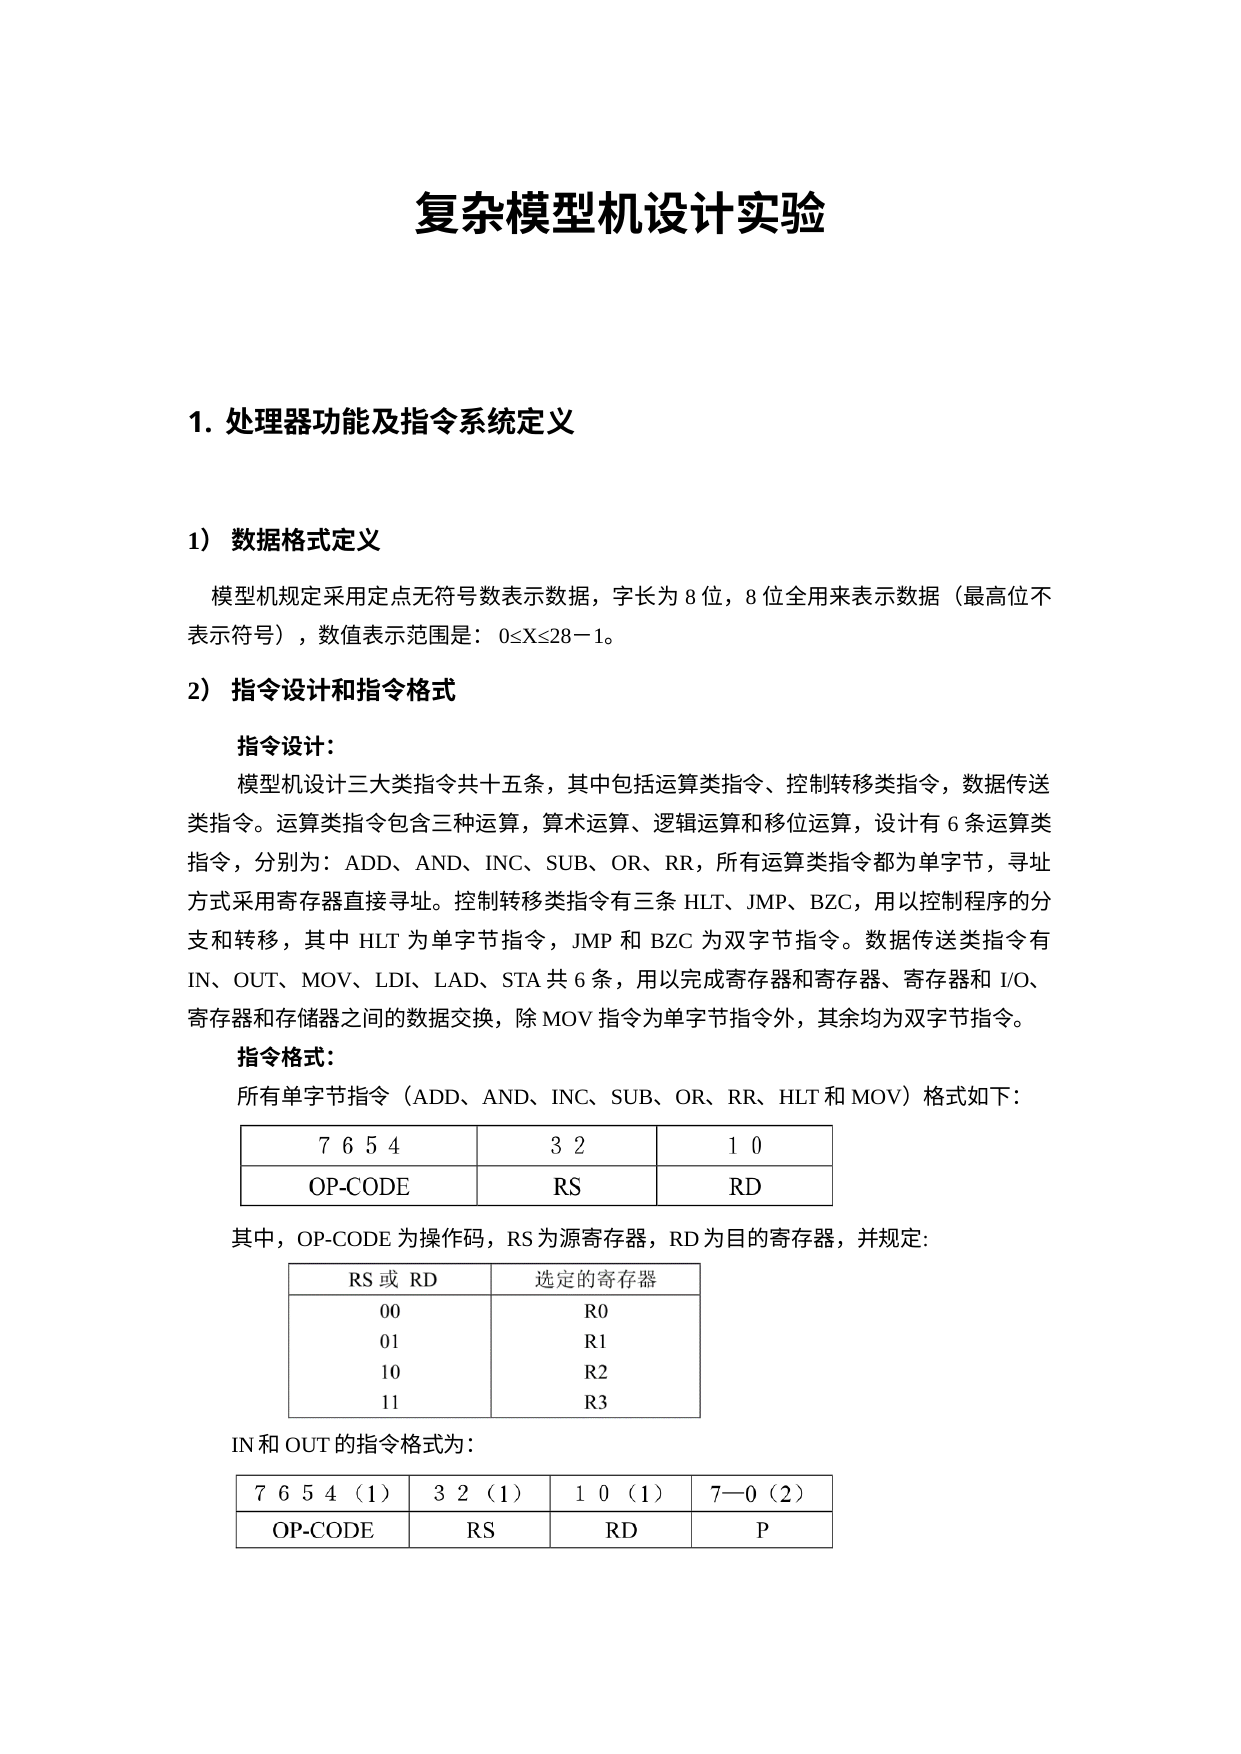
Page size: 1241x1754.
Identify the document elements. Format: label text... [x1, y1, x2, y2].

list 所有单字节指令（ADD、AND、INC、SUB、OR、RR、HLT 和 MOV）格式如下： [187, 1078, 1053, 1111]
subtitle 处理器功能及指令系统定义 [187, 387, 1053, 452]
list 指令格式： [187, 1039, 1053, 1072]
list 模型机规定采用定点无符号数表示数据，字长为8位，8 位全用来表示数据（最高位不表示符号），数值表示范围是： 0≤X≤28－1。 [187, 578, 1053, 650]
picture [231, 1117, 842, 1213]
list 数据格式定义 [187, 506, 1053, 571]
list 模型机设计三大类指令共十五条，其中包括运算类指令、控制转移类指令，数据传送类指令。运算类指令包含三种运算，算术运算、逻辑运算和移位运算，设计有 6 条运算类指令，分别为：ADD、AND、INC、SUB、OR、RR，所有运算类指令都为单字节，寻址方式采用寄存器直接寻址。控制转移类指令有三条 HLT、JMP、BZC，用以控制程序的分支和转移，其中 HLT 为单字节指令，JMP 和 BZC 为双字节指令。数据传送类指令有 IN、OUT、MOV、LDI、LAD、STA 共 6 条，用以完成寄存器和寄存器、寄存器和 I/O、寄存器和存储器之间的数据交换，除MOV 指令为单字节指令外，其余均为双字节指令。 [187, 767, 1053, 1033]
picture [231, 1465, 846, 1559]
text IN和OUT的指令格式为： [187, 1427, 1053, 1459]
list 指令设计和指令格式 [187, 656, 1053, 721]
picture [275, 1259, 720, 1422]
list 其中，OP-CODE 为操作码，RS为源寄存器，RD为目的寄存器，并规定: [187, 1221, 1053, 1253]
subtitle 复杂模型机设计实验 [187, 162, 1053, 259]
list 指令设计： [187, 728, 1053, 761]
